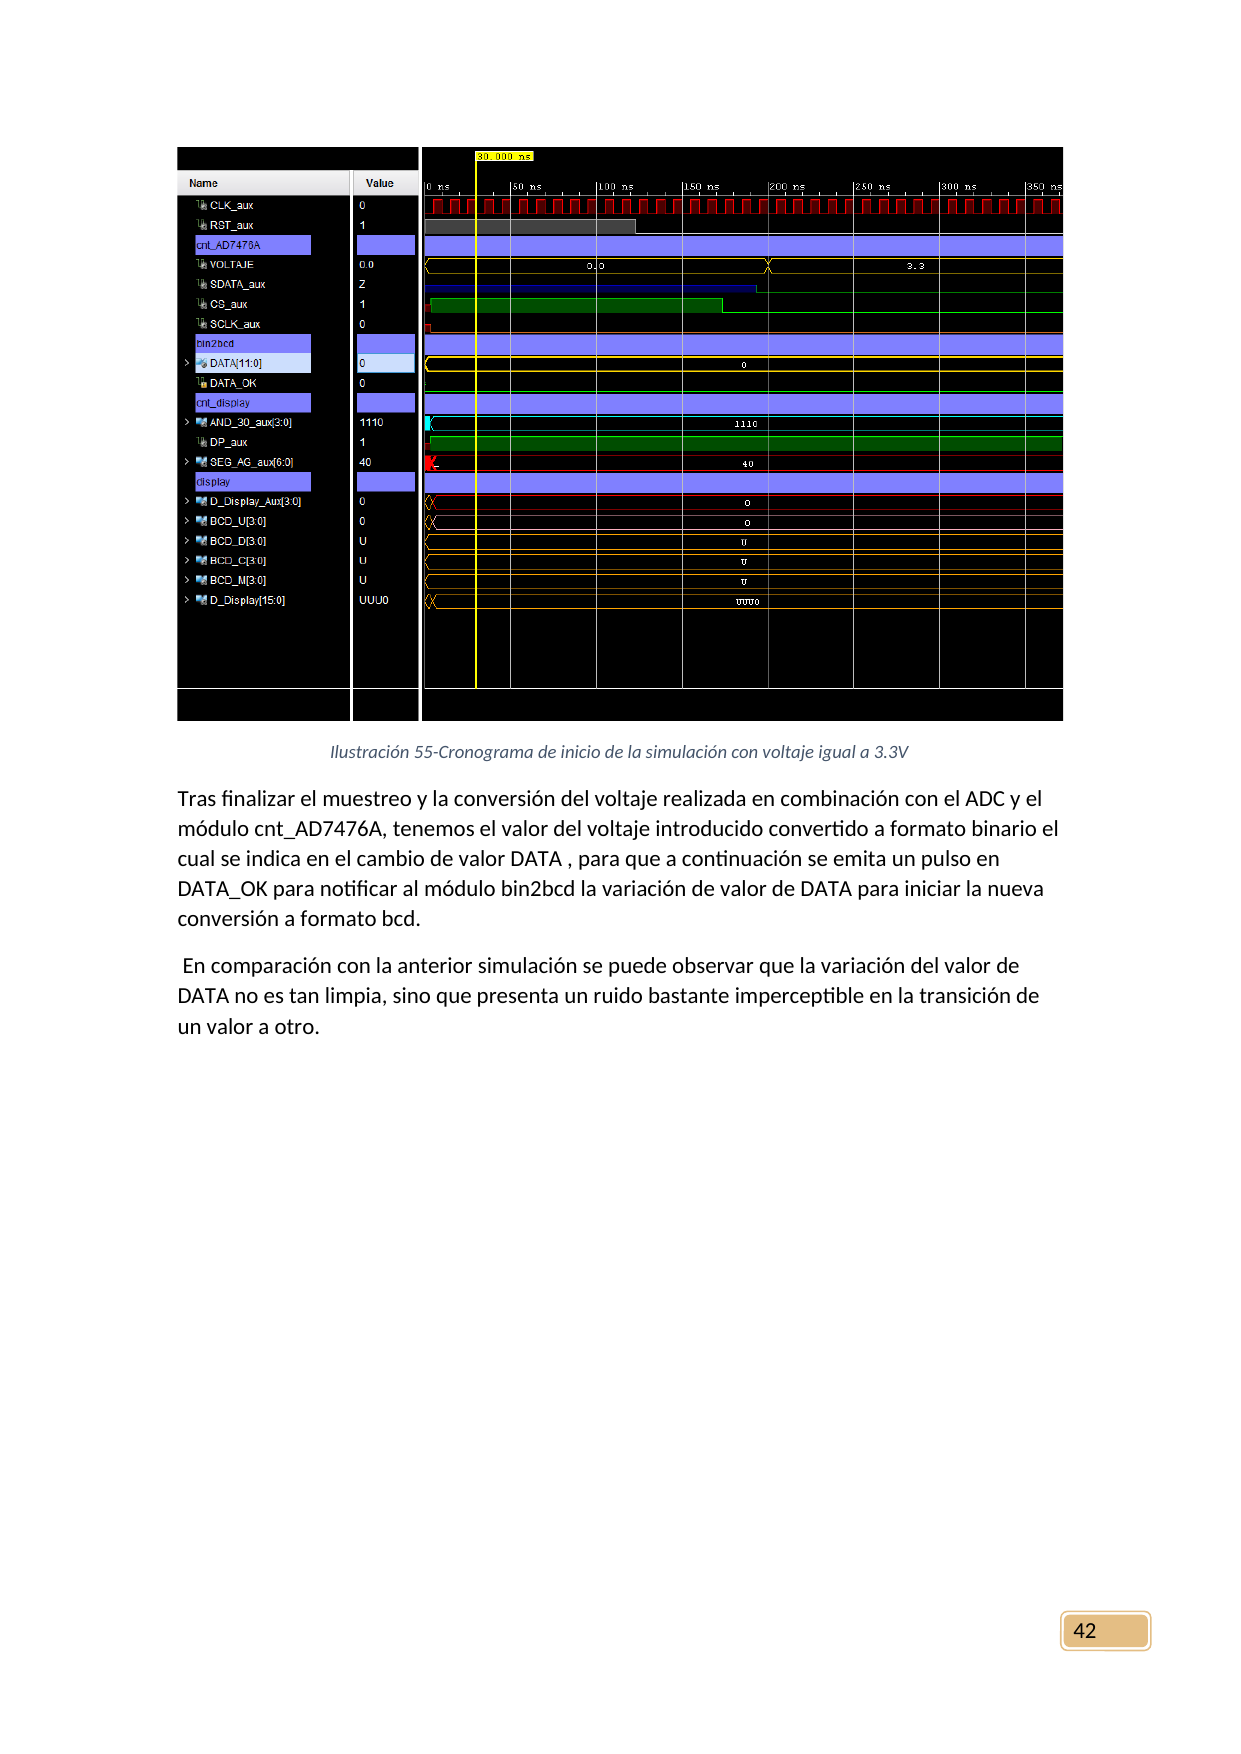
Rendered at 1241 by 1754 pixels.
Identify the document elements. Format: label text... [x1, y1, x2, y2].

text Tras finalizar el muestreo y la conversión del voltaje realizada en combinación con el ADC y el módulo cnt_AD7476A, tenemos el valor del voltaje introducido convertido a formato binario el cual se indica en el cambio de valor DATA , para que a continuación se emita un pulso en DATA_OK para notificar al módulo bin2bcd la variación de valor de DATA para iniciar la nueva conversión a formato bcd. [177, 784, 1063, 932]
text En comparación con la anterior simulación se puede observar que la variación del valor de DATA no es tan limpia, sino que presenta un ruido bastante imperceptible en la transición de un valor a otro. [177, 951, 1063, 1040]
picture [177, 147, 1064, 721]
